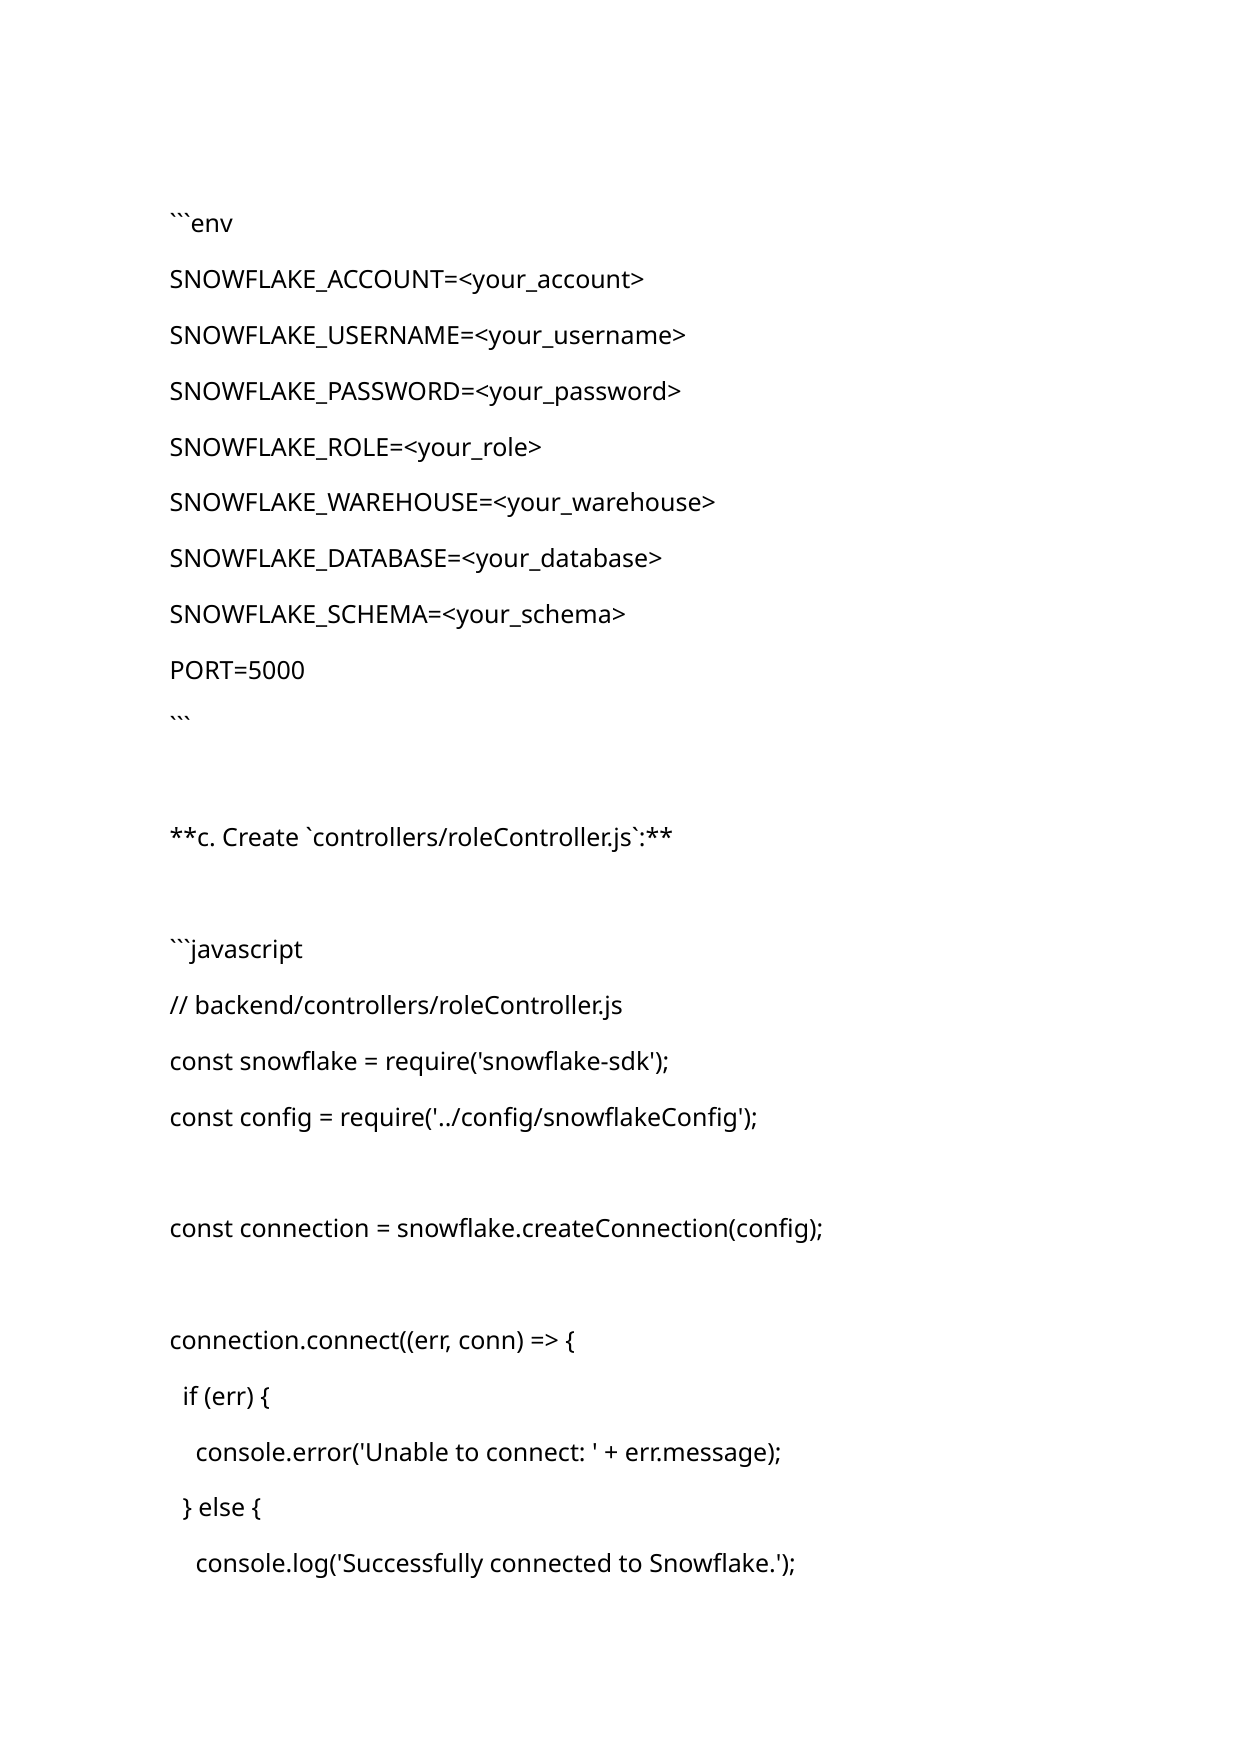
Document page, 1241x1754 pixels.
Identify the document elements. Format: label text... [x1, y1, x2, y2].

text SNOWFLAKE_DATABASE=<your_database> [150, 541, 1090, 575]
text PORT=5000 [150, 652, 1090, 687]
text const connection = snowflake.createConnection(config); [150, 1211, 1090, 1245]
text ```env [150, 206, 1090, 240]
text SNOWFLAKE_PASSWORD=<your_password> [150, 373, 1090, 407]
text // backend/controllers/roleController.js [150, 987, 1090, 1022]
text ``` [150, 708, 1090, 742]
text if (err) { [150, 1378, 1090, 1412]
text SNOWFLAKE_WAREHOUSE=<your_warehouse> [150, 485, 1090, 519]
text const config = require('../config/snowflakeConfig'); [150, 1099, 1090, 1133]
text } else { [150, 1490, 1090, 1524]
text const snowflake = require('snowflake-sdk'); [150, 1043, 1090, 1077]
text SNOWFLAKE_ROLE=<your_role> [150, 429, 1090, 463]
text console.error('Unable to connect: ' + err.message); [150, 1434, 1090, 1468]
text **c. Create `controllers/roleController.js`:** [150, 820, 1090, 854]
text SNOWFLAKE_SCHEMA=<your_schema> [150, 597, 1090, 631]
text SNOWFLAKE_ACCOUNT=<your_account> [150, 262, 1090, 296]
text console.log('Successfully connected to Snowflake.'); [150, 1546, 1090, 1580]
text connection.connect((err, conn) => { [150, 1322, 1090, 1357]
text ```javascript [150, 932, 1090, 966]
text SNOWFLAKE_USERNAME=<your_username> [150, 317, 1090, 352]
